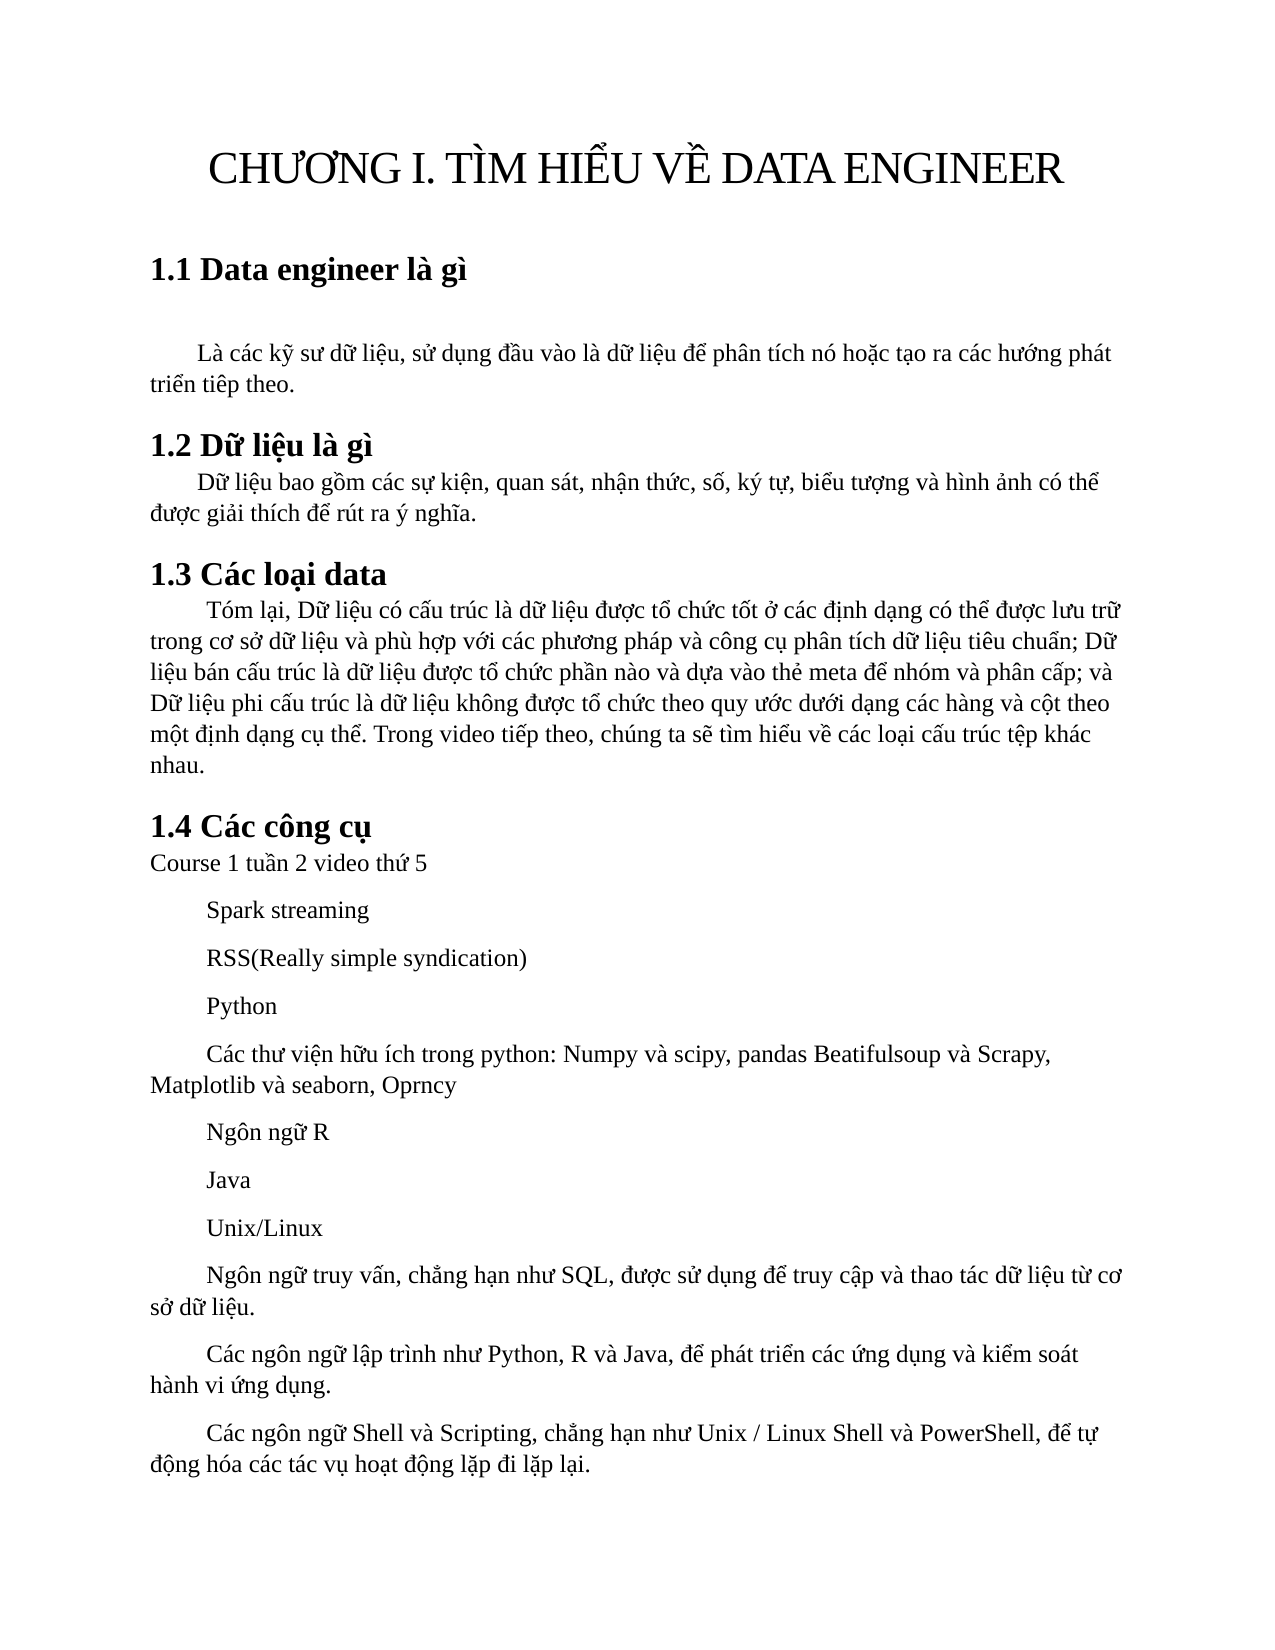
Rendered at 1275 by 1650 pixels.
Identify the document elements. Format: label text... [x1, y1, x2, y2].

text Các thư viện hữu ích trong python: Numpy và scipy, pandas Beatifulsoup và Scrapy, Matplotlib và seaborn, Oprncy [150, 1039, 1125, 1098]
subtitle 1.4 Các công cụ [150, 807, 1125, 845]
text Python [150, 991, 1125, 1020]
text Spark streaming [150, 896, 1125, 924]
text Tóm lại, Dữ liệu có cấu trúc là dữ liệu được tổ chức tốt ở các định dạng có thể được lưu trữ trong cơ sở dữ liệu và phù hợp với các phương pháp và công cụ phân tích dữ liệu tiêu chuẩn; Dữ liệu bán cấu trúc là dữ liệu được tổ chức phần nào và dựa vào thẻ meta để nhóm và phân cấp; và Dữ liệu phi cấu trúc là dữ liệu không được tổ chức theo quy ước dưới dạng các hàng và cột theo một định dạng cụ thể. Trong video tiếp theo, chúng ta sẽ tìm hiểu về các loại cấu trúc tệp khác nhau. [150, 595, 1125, 779]
text Các ngôn ngữ Shell và Scripting, chẳng hạn như Unix / Linux Shell và PowerShell, để tự động hóa các tác vụ hoạt động lặp đi lặp lại. [150, 1418, 1125, 1478]
text Là các kỹ sư dữ liệu, sử dụng đầu vào là dữ liệu để phân tích nó hoặc tạo ra các hướng phát triển tiêp theo. [150, 338, 1125, 398]
text Các ngôn ngữ lập trình như Python, R và Java, để phát triển các ứng dụng và kiểm soát hành vi ứng dụng. [150, 1339, 1125, 1399]
text Ngôn ngữ R [150, 1117, 1125, 1146]
text Dữ liệu bao gồm các sự kiện, quan sát, nhận thức, số, ký tự, biểu tượng và hình ảnh có thể được giải thích để rút ra ý nghĩa. [150, 467, 1125, 527]
text Unix/Linux [150, 1213, 1125, 1242]
subtitle 1.3 Các loại data [150, 554, 1125, 592]
subtitle 1.1 Data engineer là gì [150, 249, 1125, 288]
text Course 1 tuần 2 video thứ 5 [150, 848, 1125, 877]
text Java [150, 1165, 1125, 1194]
text Ngôn ngữ truy vấn, chẳng hạn như SQL, được sử dụng để truy cập và thao tác dữ liệu từ cơ sở dữ liệu. [150, 1261, 1125, 1320]
subtitle 1.2 Dữ liệu là gì [150, 426, 1125, 464]
title CHƯƠNG I. TÌM HIỂU VỀ DATA ENGINEER [150, 141, 1125, 193]
text RSS(Really simple syndication) [150, 943, 1125, 972]
